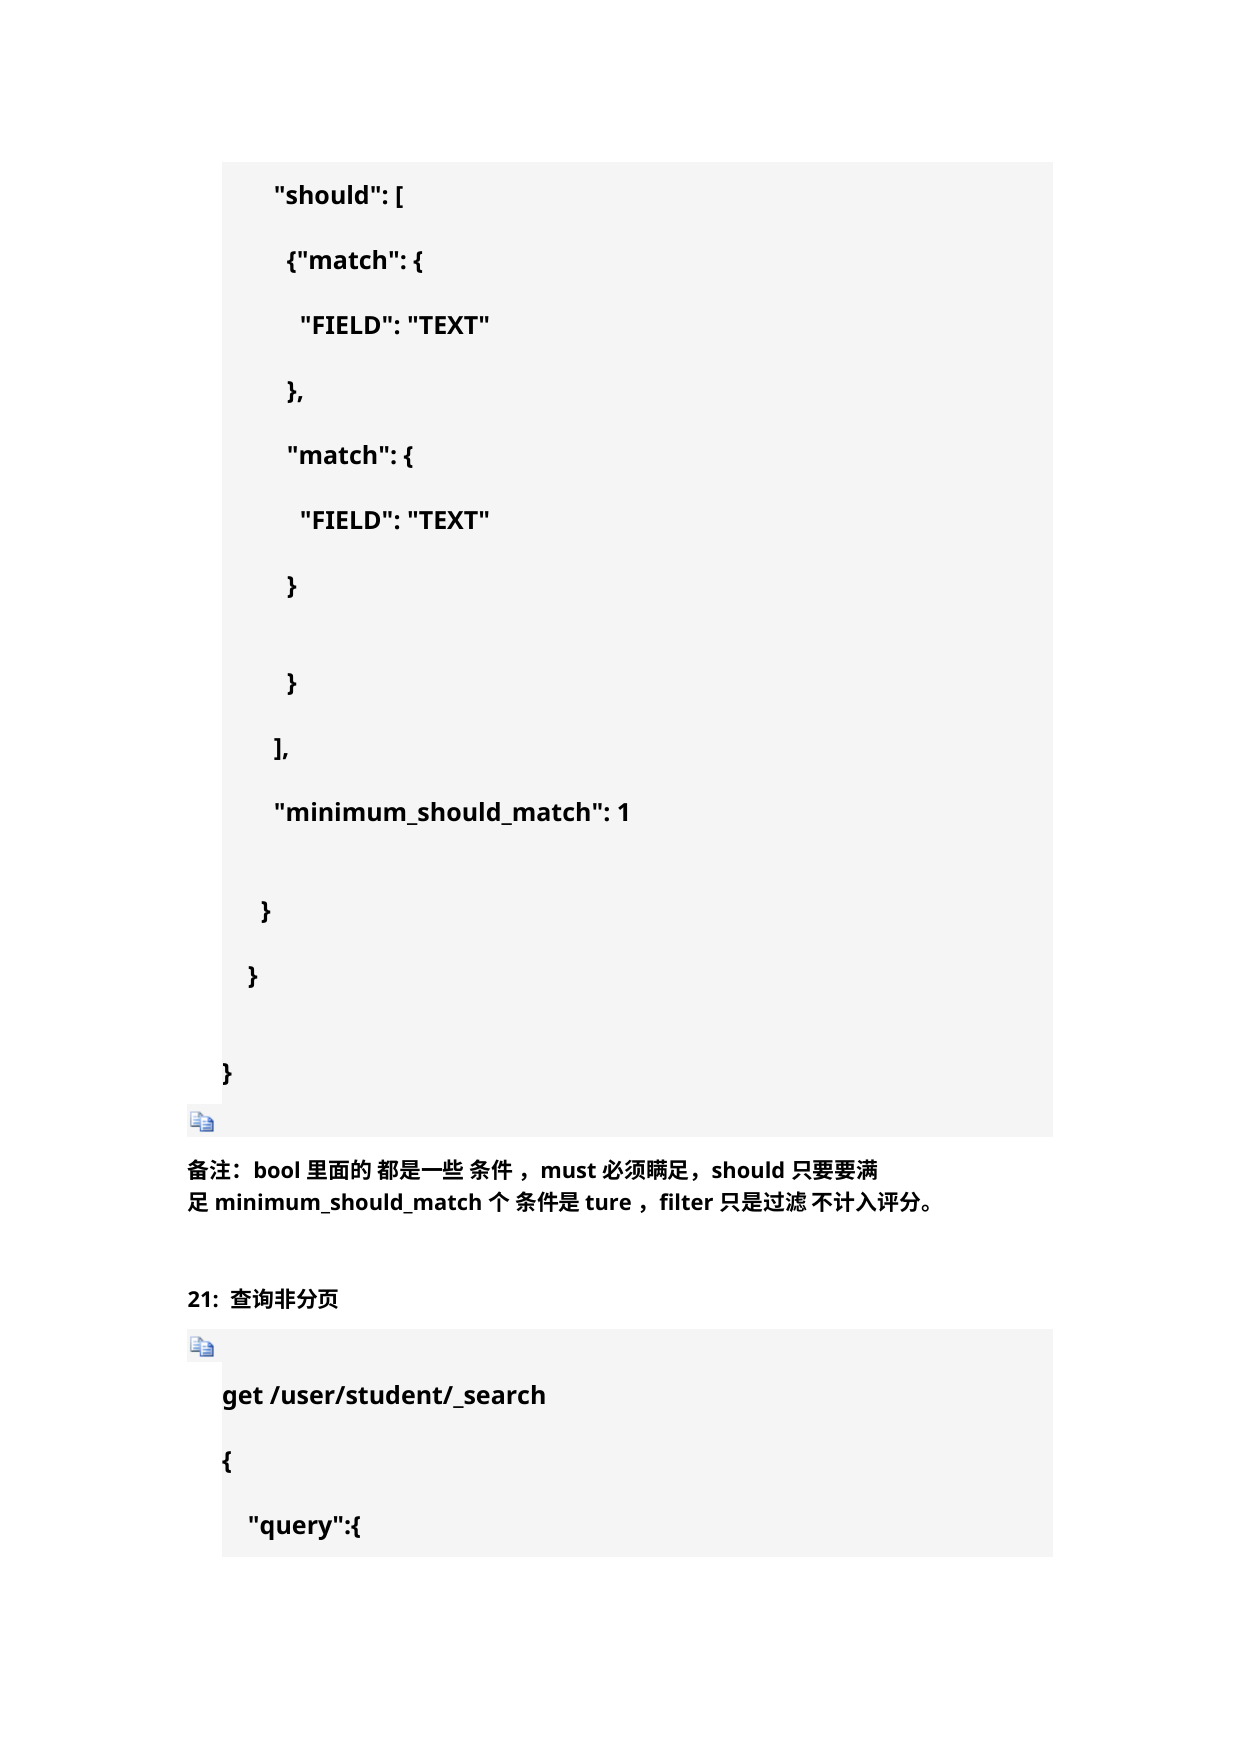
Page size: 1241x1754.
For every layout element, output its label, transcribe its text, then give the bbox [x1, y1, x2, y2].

text } [222, 1039, 1053, 1104]
picture [187, 1330, 219, 1362]
text "FIELD": "TEXT" [222, 487, 1053, 552]
text } [222, 649, 1053, 714]
text "FIELD": "TEXT" [222, 292, 1053, 357]
text {"match": { [222, 227, 1053, 292]
text } [222, 877, 1053, 942]
text "match": { [222, 422, 1053, 487]
text }, [222, 357, 1053, 422]
text } [222, 552, 1053, 617]
text "should": [ [222, 162, 1053, 227]
text 备注：bool 里面的 都是一些 条件 ，must 必须瞒足，should 只要要满足 minimum_should_match 个 条件是ture ，filter 只是过滤 不计入评分。 [187, 1153, 1053, 1218]
text ], [222, 714, 1053, 779]
text get /user/student/_search [222, 1362, 1053, 1427]
text "query":{ [222, 1492, 1053, 1557]
text "minimum_should_match": 1 [222, 779, 1053, 844]
picture [187, 1105, 219, 1137]
text } [222, 942, 1053, 1007]
text { [222, 1427, 1053, 1492]
text 21: 查询非分页 [187, 1281, 1053, 1314]
